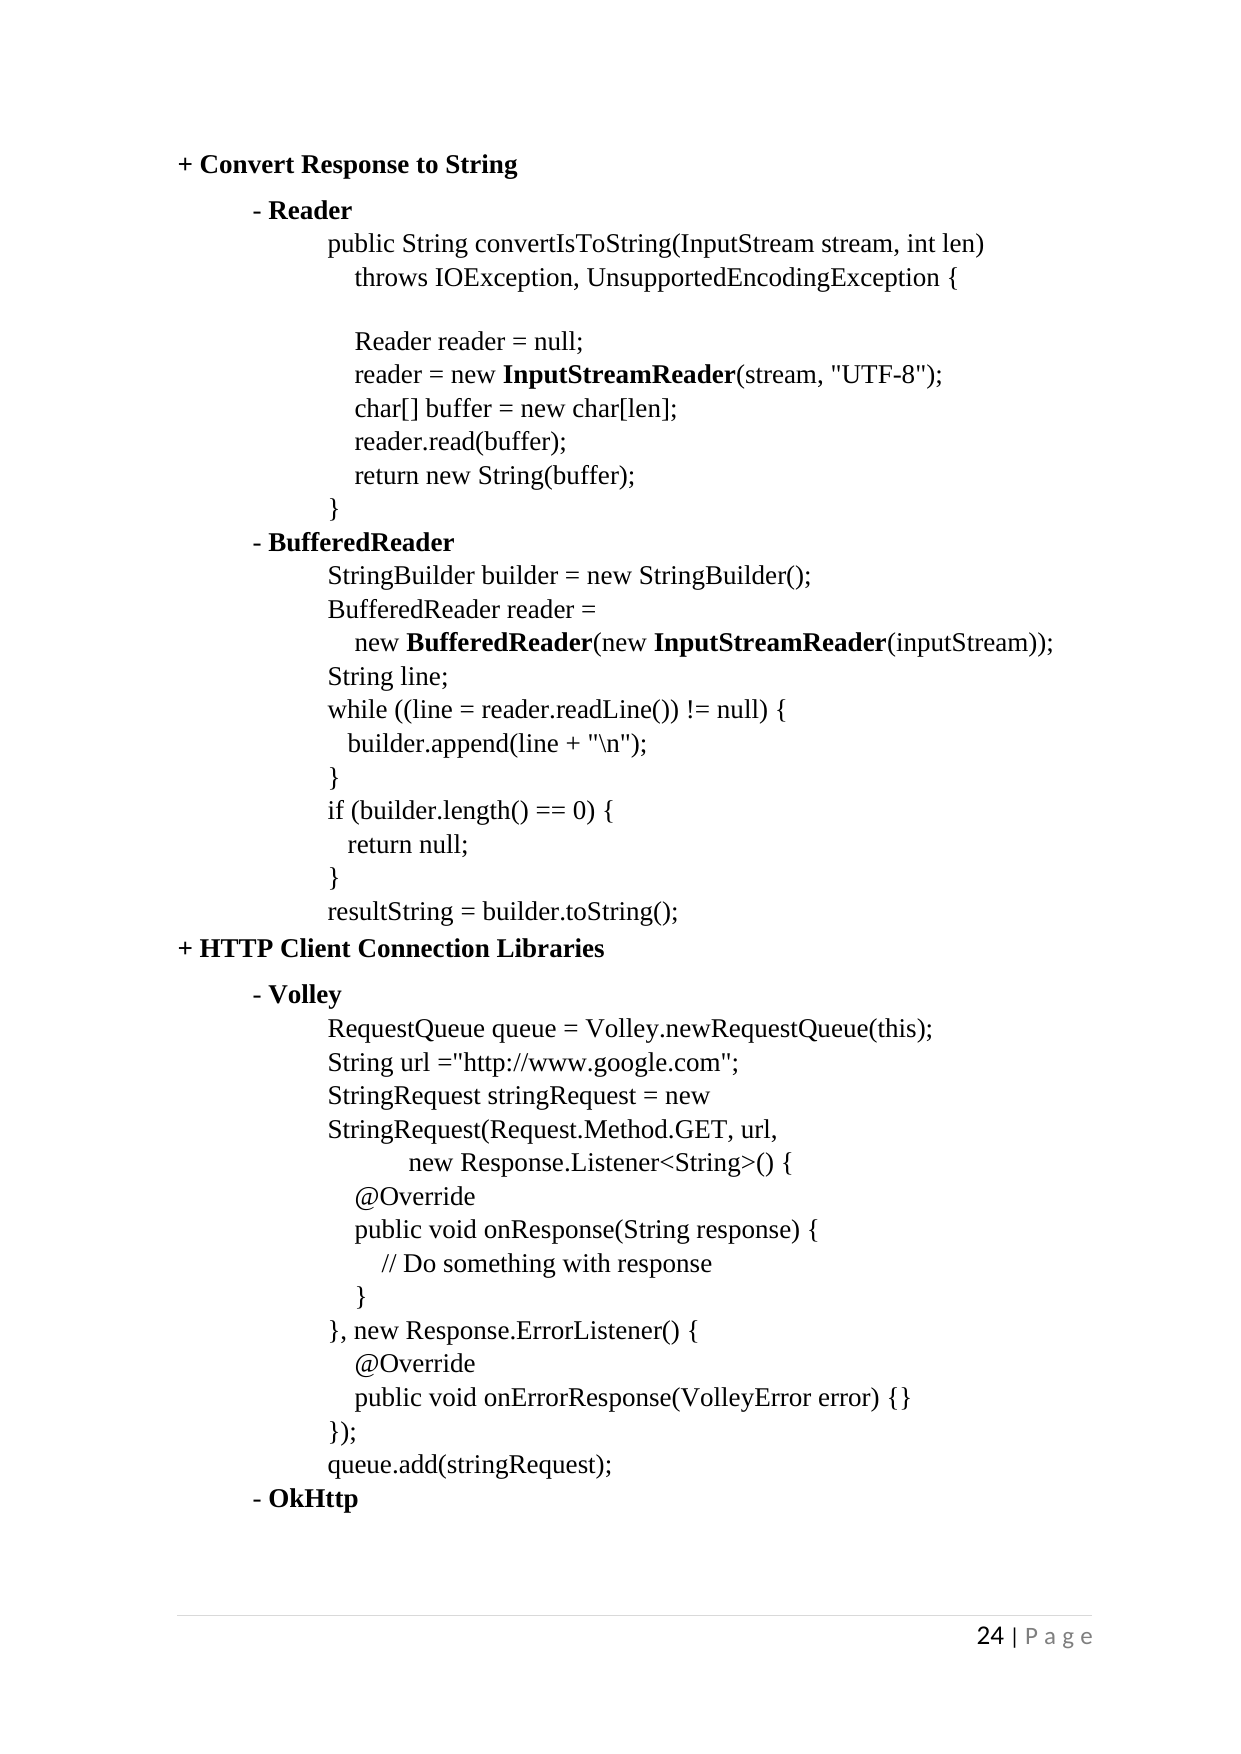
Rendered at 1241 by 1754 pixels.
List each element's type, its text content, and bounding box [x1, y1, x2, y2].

text @Override [327, 1347, 1092, 1379]
text public void onResponse(String response) { [327, 1213, 1092, 1244]
text public String convertIsToString(InputStream stream, int len) [327, 227, 1092, 258]
text char[] buffer = new char[len]; [327, 392, 1092, 423]
text // Do something with response [327, 1247, 1092, 1278]
text StringBuilder builder = new StringBuilder(); [327, 559, 1092, 591]
text if (builder.length() == 0) { [327, 794, 1092, 825]
text - Reader [177, 194, 1092, 225]
subtitle + Convert Response to String [177, 148, 1092, 179]
text BufferedReader reader = [327, 593, 1092, 624]
text StringRequest stringRequest = new StringRequest(Request.Method.GET, url, [327, 1079, 1092, 1144]
text RequestQueue queue = Volley.newRequestQueue(this); [327, 1012, 1092, 1043]
text }); [327, 1414, 1092, 1446]
text queue.add(stringRequest); [327, 1448, 1092, 1479]
text new Response.Listener<String>() { [327, 1146, 1092, 1177]
text throws IOException, UnsupportedEncodingException { [327, 261, 1092, 292]
text resultString = builder.toString(); [327, 895, 1092, 926]
text - Volley [177, 978, 1092, 1010]
text } [327, 1280, 1092, 1312]
text } [327, 761, 1092, 792]
text builder.append(line + "\n"); [327, 727, 1092, 758]
text } [327, 861, 1092, 892]
text while ((line = reader.readLine()) != null) { [327, 693, 1092, 725]
text reader = new InputStreamReader(stream, "UTF-8"); [327, 358, 1092, 389]
text @Override [327, 1180, 1092, 1211]
text - BufferedReader [177, 526, 1092, 557]
text - OkHttp [177, 1482, 1092, 1513]
subtitle + HTTP Client Connection Libraries [177, 932, 1092, 964]
text return null; [327, 828, 1092, 859]
text new BufferedReader(new InputStreamReader(inputStream)); [327, 626, 1092, 658]
text public void onErrorResponse(VolleyError error) {} [327, 1381, 1092, 1412]
text } [327, 492, 1092, 523]
text }, new Response.ErrorListener() { [327, 1314, 1092, 1345]
text String line; [327, 660, 1092, 691]
text Reader reader = null; [327, 324, 1092, 356]
text String url ="http://www.google.com"; [327, 1046, 1092, 1077]
text return new String(buffer); [327, 459, 1092, 490]
text reader.read(buffer); [327, 425, 1092, 456]
